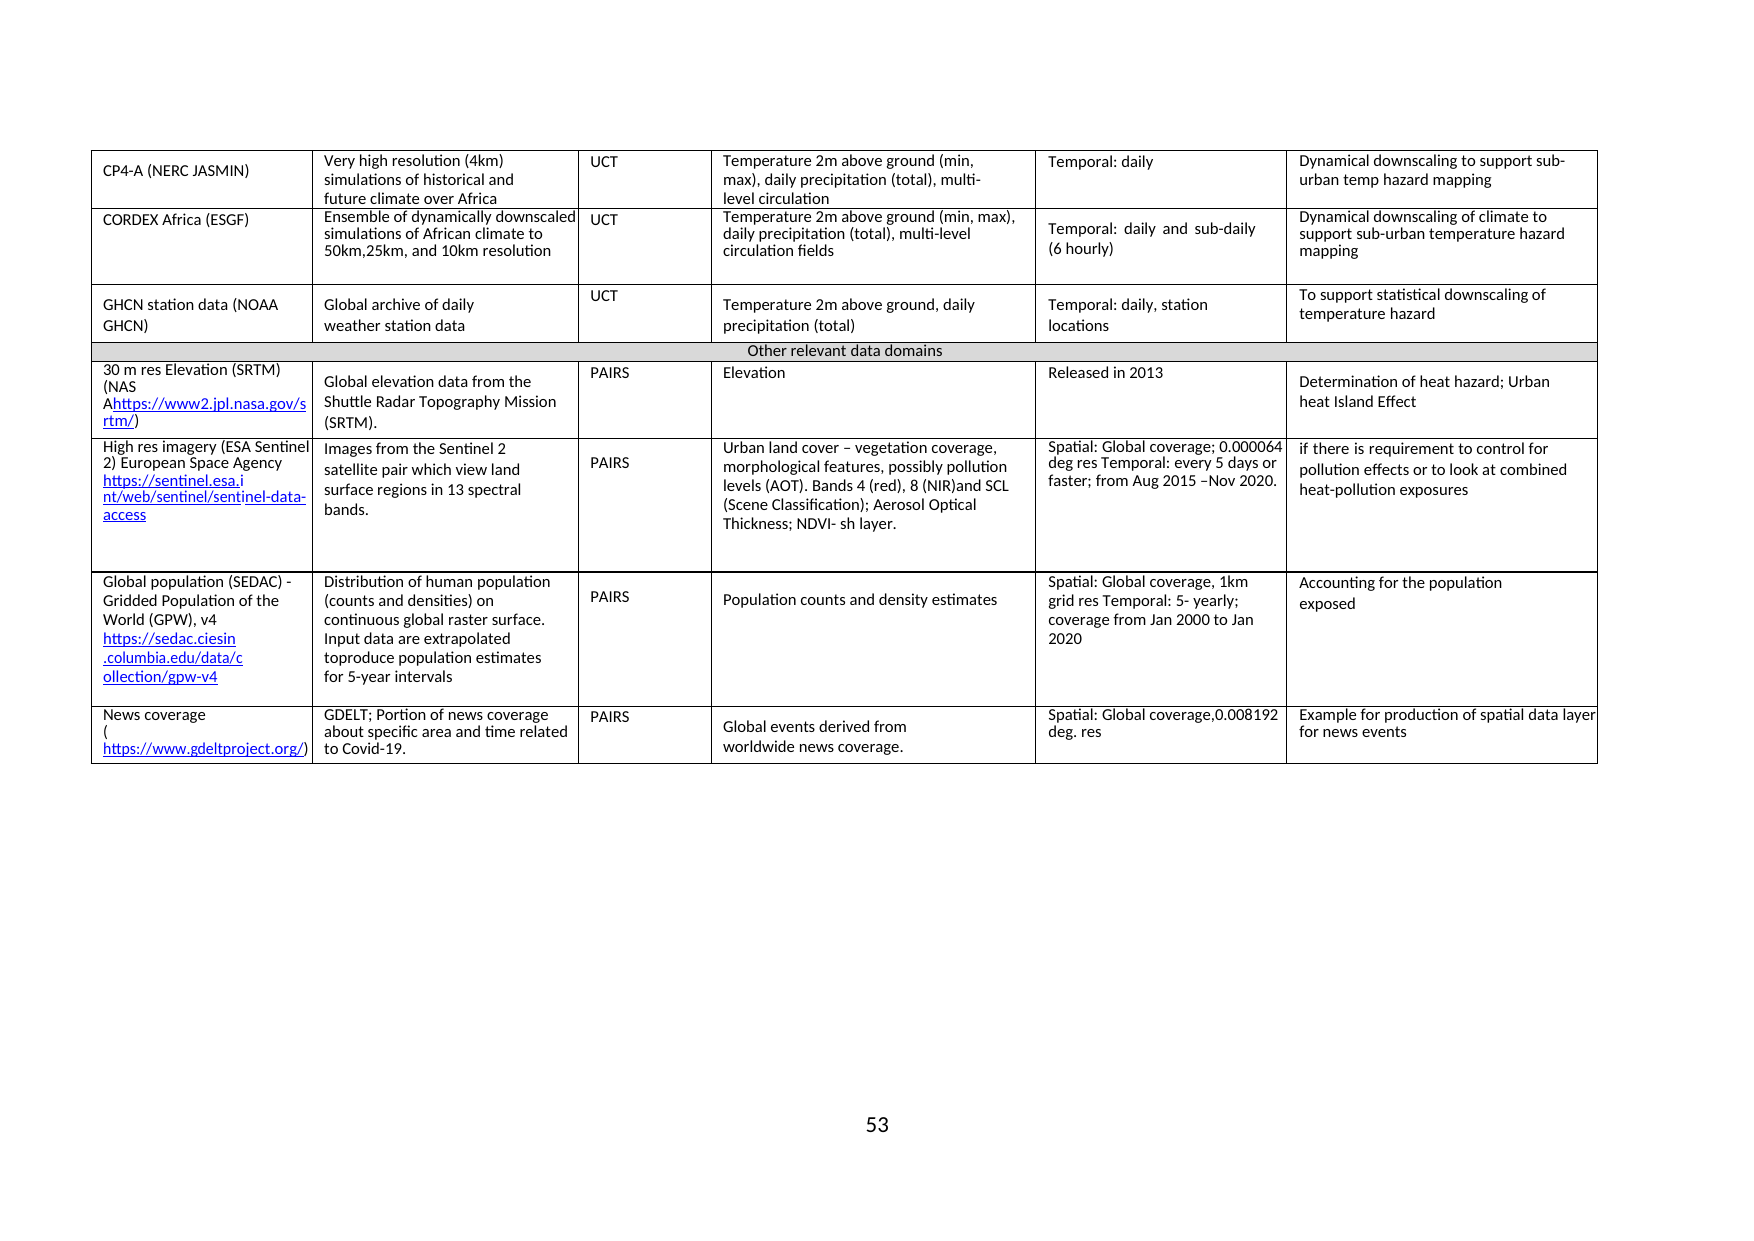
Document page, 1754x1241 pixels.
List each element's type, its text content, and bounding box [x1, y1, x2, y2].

table_cell Global elevation data from the Shuttle Radar Topography Mission (SRTM). [313, 362, 578, 437]
table_cell UCT [579, 151, 711, 208]
table_cell Ensemble of dynamically downscaled simulations of African climate to 50km,25km, and 10km resolution [313, 209, 578, 284]
table_cell Spatial: Global coverage, 1km grid res Temporal: 5- yearly; coverage from Jan 2000 to Jan 2020 [1036, 573, 1286, 706]
table_cell 30 m res Elevation (SRTM) (NASAhttps://www2.jpl.nasa.gov/srtm/) [92, 362, 312, 437]
table_cell PAIRS [579, 439, 711, 571]
table_cell Urban land cover – vegetation coverage, morphological features, possibly pollution levels (AOT). Bands 4 (red), 8 (NIR)and SCL (Scene Classification); Aerosol Optical Thickness; NDVI- sh layer. [712, 439, 1035, 571]
table_cell Example for production of spatial data layer for news events [1287, 707, 1597, 763]
table_cell Global population (SEDAC) - Gridded Population of the World (GPW), v4 https://sedac.ciesin.columbia.edu/data/c ollection/gpw-v4 [92, 573, 312, 706]
table_cell PAIRS [579, 707, 711, 763]
table_cell PAIRS [579, 362, 711, 437]
table_cell PAIRS [579, 573, 711, 706]
table_cell Elevation [712, 362, 1035, 437]
table_cell Dynamical downscaling of climate to support sub-urban temperature hazard mapping [1287, 209, 1597, 284]
table_cell Population counts and density estimates [712, 573, 1035, 706]
table_cell Other relevant data domains [92, 343, 1597, 361]
table_cell Global events derived from worldwide news coverage. [712, 707, 1035, 763]
table_cell Global archive of daily weather station data [313, 285, 578, 342]
table_cell High res imagery (ESA Sentinel 2) European Space Agency https://sentinel.esa.i nt/web/sentinel/sentinel-data-access [92, 439, 312, 571]
table_cell Accounting for the population exposed [1287, 573, 1597, 706]
table_cell if there is requirement to control for pollution effects or to look at combined heat-pollution exposures [1287, 439, 1597, 571]
table_cell Released in 2013 [1036, 362, 1286, 437]
table_cell CORDEX Africa (ESGF) [92, 209, 312, 284]
table_cell Spatial: Global coverage,0.008192 deg. res [1036, 707, 1286, 763]
table_cell UCT [579, 285, 711, 342]
table_cell Temperature 2m above ground (min, max), daily precipitation (total), multi-level circulation fields [712, 209, 1035, 284]
table_cell Distribution of human population (counts and densities) on continuous global raster surface. Input data are extrapolated toproduce population estimates for 5-year intervals [313, 573, 578, 706]
table_cell News coverage (https://www.gdeltproject.org/) [92, 707, 312, 763]
table_cell GHCN station data (NOAA GHCN) [92, 285, 312, 342]
table_cell UCT [579, 209, 711, 284]
table_cell Temperature 2m above ground, daily precipitation (total) [712, 285, 1035, 342]
table_cell Images from the Sentinel 2 satellite pair which view land surface regions in 13 spectral bands. [313, 439, 578, 571]
table_cell Very high resolution (4km) simulations of historical and future climate over Africa [313, 151, 578, 208]
table_cell GDELT; Portion of news coverage about specific area and time related to Covid-19. [313, 707, 578, 763]
table_cell Determination of heat hazard; Urban heat Island Effect [1287, 362, 1597, 437]
table_cell Temporal: daily and sub-daily (6 hourly) [1036, 209, 1286, 284]
table_cell To support statistical downscaling of temperature hazard [1287, 285, 1597, 342]
table_cell Dynamical downscaling to support sub-urban temp hazard mapping [1287, 151, 1597, 208]
table_cell Spatial: Global coverage; 0.000064 deg res Temporal: every 5 days or faster; from Aug 2015 –Nov 2020. [1036, 439, 1286, 571]
table_cell Temperature 2m above ground (min, max), daily precipitation (total), multi-level circulation [712, 151, 1035, 208]
table_cell Temporal: daily [1036, 151, 1286, 208]
table_cell Temporal: daily, station locations [1036, 285, 1286, 342]
table_cell CP4-A (NERC JASMIN) [92, 151, 312, 208]
